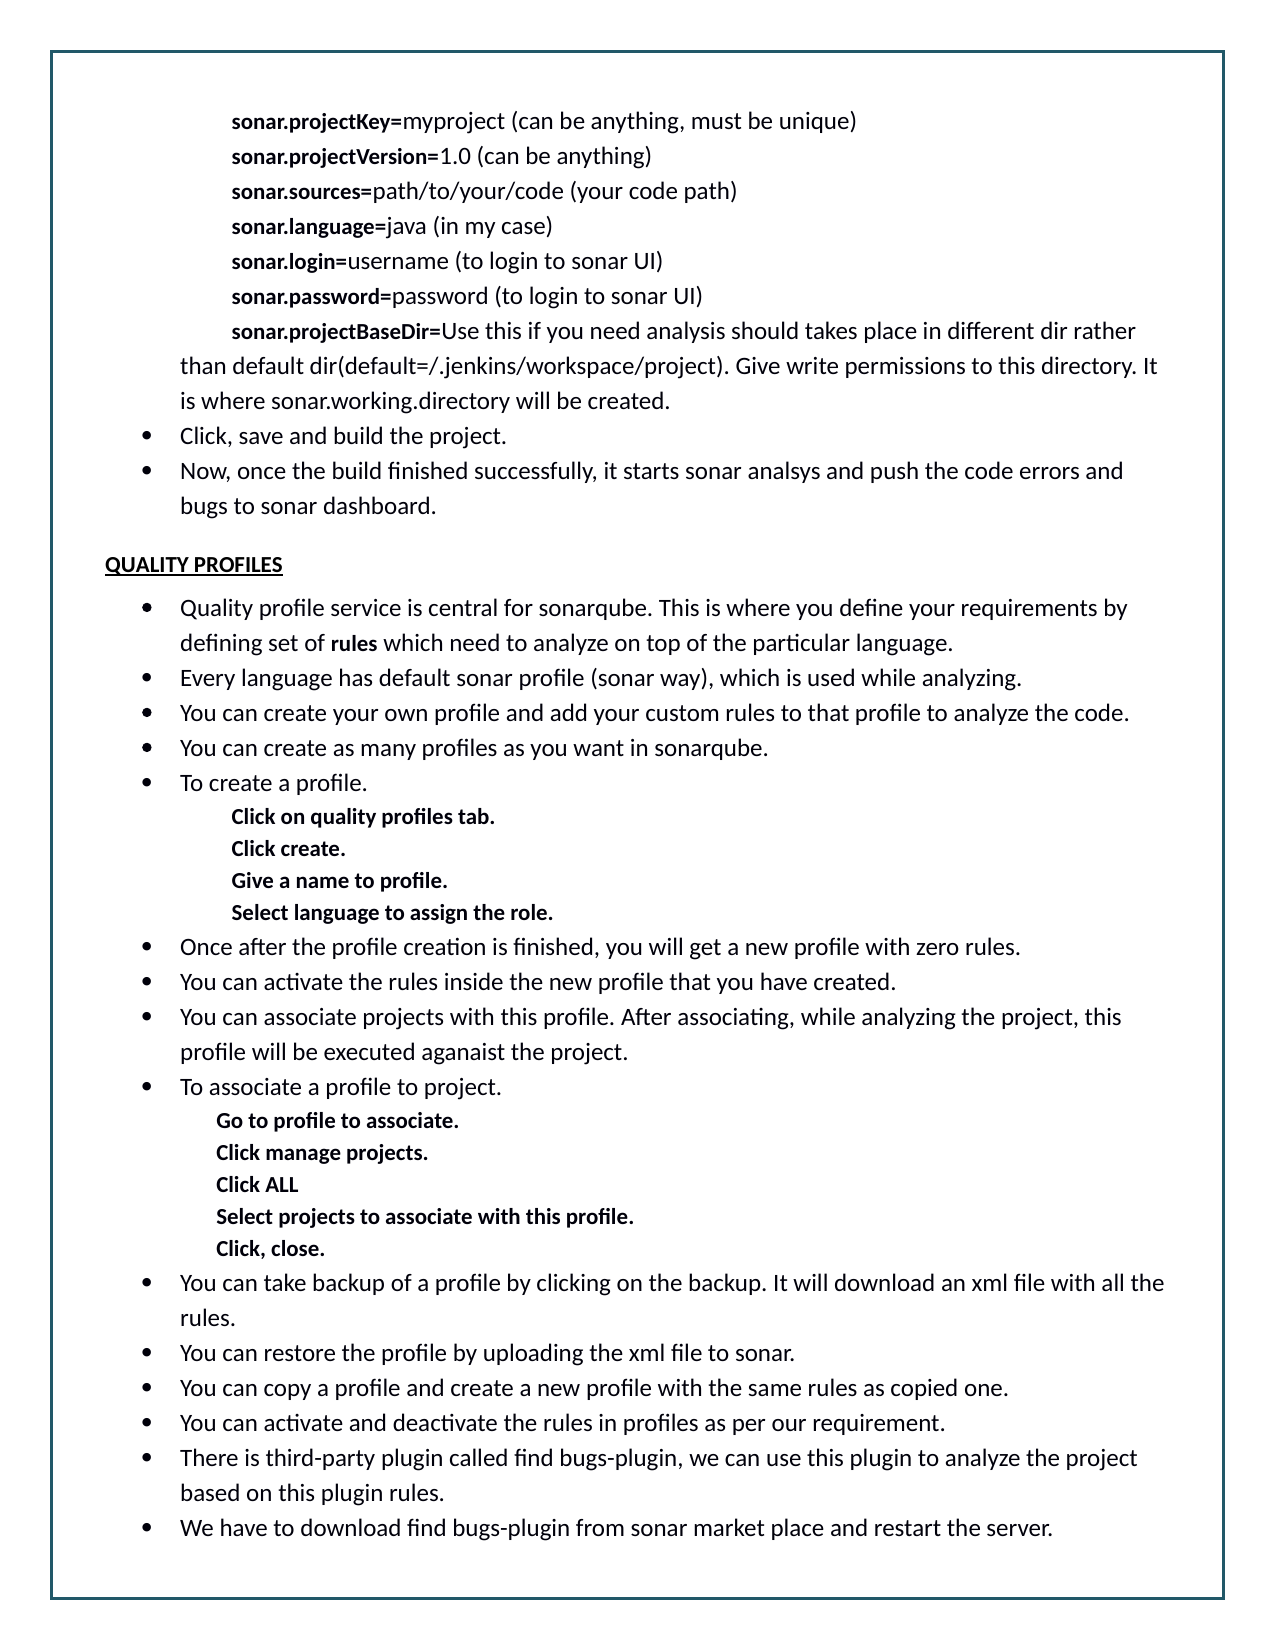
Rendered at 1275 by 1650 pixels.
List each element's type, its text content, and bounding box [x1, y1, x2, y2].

list You can copy a profile and create a new profile with the same rules as copied one. [142, 1372, 1170, 1402]
list Select language to assign the role. [180, 898, 1170, 927]
list sonar.login=username (to login to sonar UI) [180, 245, 1170, 276]
list You can take backup of a profile by clicking on the backup. It will download an xml file with all the rules. [142, 1267, 1170, 1332]
list Now, once the build finished successfully, it starts sonar analsys and push the code errors and bugs to sonar dashboard. [142, 455, 1170, 521]
list You can activate and deactivate the rules in profiles as per our requirement. [142, 1407, 1170, 1437]
list We have to download find bugs-plugin from sonar market place and restart the server. [142, 1512, 1170, 1542]
list You can create as many profiles as you want in sonarqube. [142, 732, 1170, 762]
list Select projects to associate with this profile. [180, 1202, 1170, 1230]
list You can restore the profile by uploading the xml file to sonar. [142, 1337, 1170, 1367]
list You can associate projects with this profile. After associating, while analyzing the project, this profile will be executed aganaist the project. [142, 1001, 1170, 1066]
list sonar.projectBaseDir=Use this if you need analysis should takes place in different dir rather than default dir(default=/.jenkins/workspace/project). Give write permissions to this directory. It is where sonar.working.directory will be created. [180, 315, 1170, 416]
list sonar.projectKey=myproject (can be anything, must be unique) [180, 105, 1170, 136]
list There is third-party plugin called find bugs-plugin, we can use this plugin to analyze the project based on this plugin rules. [142, 1442, 1170, 1507]
list sonar.language=java (in my case) [180, 210, 1170, 241]
list sonar.sources=path/to/your/code (your code path) [180, 175, 1170, 206]
list Click, save and build the project. [142, 420, 1170, 451]
list Quality profile service is central for sonarqube. This is where you define your requirements by defining set of rules which need to analyze on top of the particular language. [142, 592, 1170, 657]
list To associate a profile to project. [142, 1071, 1170, 1101]
list Click, close. [180, 1234, 1170, 1262]
list sonar.projectVersion=1.0 (can be anything) [180, 140, 1170, 171]
list Click ALL [180, 1170, 1170, 1198]
text QUALITY PROFILES [105, 550, 1170, 578]
list You can activate the rules inside the new profile that you have created. [142, 966, 1170, 996]
list You can create your own profile and add your custom rules to that profile to analyze the code. [142, 697, 1170, 727]
list To create a profile. [142, 767, 1170, 797]
list Give a name to profile. [180, 866, 1170, 894]
list Every language has default sonar profile (sonar way), which is used while analyzing. [142, 662, 1170, 692]
list Click create. [180, 834, 1170, 862]
list Go to profile to associate. [180, 1106, 1170, 1134]
list sonar.password=password (to login to sonar UI) [180, 280, 1170, 311]
list Once after the profile creation is finished, you will get a new profile with zero rules. [142, 931, 1170, 961]
list Click on quality profiles tab. [180, 802, 1170, 830]
list Click manage projects. [180, 1138, 1170, 1166]
